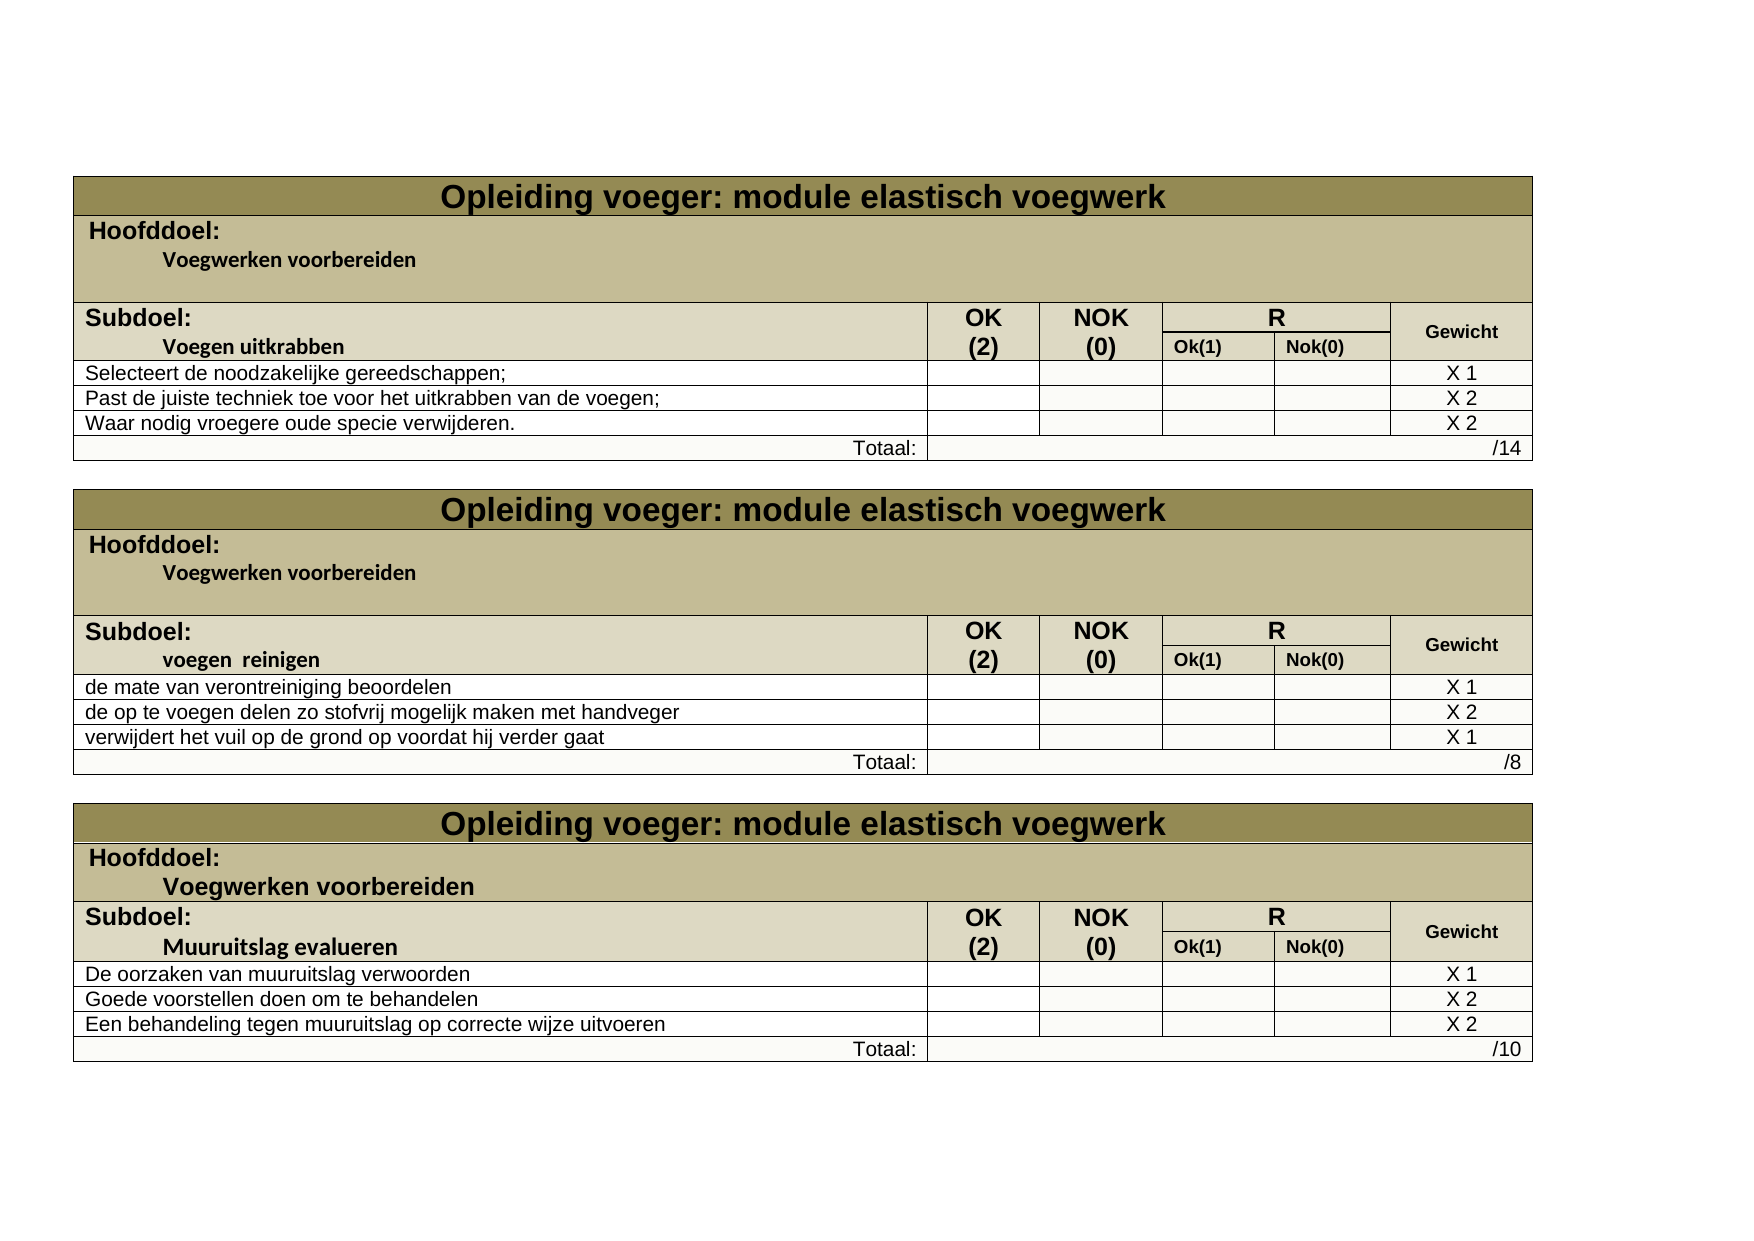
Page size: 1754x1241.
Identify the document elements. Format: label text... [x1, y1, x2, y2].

table_cell /8 [928, 750, 1532, 774]
table_cell NOK (0) [1040, 303, 1162, 360]
table_header Opleiding voeger: module elastisch voegwerk [74, 177, 1532, 215]
table_cell Nok(0) [1275, 333, 1390, 360]
table_header Opleiding voeger: module elastisch voegwerk [74, 804, 1532, 842]
table_cell Goede voorstellen doen om te behandelen [74, 987, 927, 1011]
table_cell de mate van verontreiniging beoordelen [74, 675, 927, 699]
table_cell X 2 [1391, 1012, 1532, 1036]
table_cell [1040, 386, 1162, 410]
table_cell X 1 [1391, 675, 1532, 699]
table_cell Subdoel: Voegen uitkrabben [74, 303, 927, 360]
table_cell [928, 725, 1039, 749]
table_cell X 2 [1391, 987, 1532, 1011]
table_cell [1040, 987, 1162, 1011]
table_cell [1275, 962, 1390, 986]
table_cell [928, 987, 1039, 1011]
table_cell X 2 [1391, 700, 1532, 724]
table_cell Ok(1) [1163, 333, 1274, 360]
table_cell [1163, 361, 1274, 385]
table_cell de op te voegen delen zo stofvrij mogelijk maken met handveger [74, 700, 927, 724]
table_cell X 1 [1391, 725, 1532, 749]
table_cell Een behandeling tegen muuruitslag op correcte wijze uitvoeren [74, 1012, 927, 1036]
table_cell Totaal: [74, 750, 927, 774]
table_cell [1163, 725, 1274, 749]
table_cell X 2 [1391, 411, 1532, 435]
table_cell Gewicht [1391, 902, 1532, 961]
table_cell Subdoel: voegen reinigen [74, 616, 927, 674]
table_cell [1275, 1012, 1390, 1036]
table_cell [1163, 987, 1274, 1011]
table_cell Totaal: [74, 436, 927, 460]
table_cell X 1 [1391, 361, 1532, 385]
table_cell [1163, 1012, 1274, 1036]
table_cell De oorzaken van muuruitslag verwoorden [74, 962, 927, 986]
table_cell Nok(0) [1275, 646, 1390, 674]
table_cell Ok(1) [1163, 932, 1274, 961]
table_cell Gewicht [1391, 616, 1532, 674]
table_cell [1040, 361, 1162, 385]
table_cell [1163, 386, 1274, 410]
table_cell R [1163, 616, 1390, 645]
table_cell [928, 962, 1039, 986]
table_cell Selecteert de noodzakelijke gereedschappen; [74, 361, 927, 385]
table_cell Waar nodig vroegere oude specie verwijderen. [74, 411, 927, 435]
table_cell [928, 361, 1039, 385]
table_cell [1040, 725, 1162, 749]
table_cell Totaal: [74, 1037, 927, 1061]
table_cell verwijdert het vuil op de grond op voordat hij verder gaat [74, 725, 927, 749]
table_cell Ok(1) [1163, 646, 1274, 674]
table_cell [1275, 411, 1390, 435]
table_cell [1163, 411, 1274, 435]
table_cell Past de juiste techniek toe voor het uitkrabben van de voegen; [74, 386, 927, 410]
table_cell [1040, 411, 1162, 435]
table_cell [1163, 962, 1274, 986]
table_cell NOK (0) [1040, 902, 1162, 961]
table_cell NOK (0) [1040, 616, 1162, 674]
table_cell OK (2) [928, 303, 1039, 360]
table_cell Gewicht [1391, 303, 1532, 360]
table_cell /14 [928, 436, 1532, 460]
table_cell [928, 700, 1039, 724]
table_cell [1040, 700, 1162, 724]
table_cell [1275, 725, 1390, 749]
table_cell [1275, 987, 1390, 1011]
table_cell [928, 1012, 1039, 1036]
table_cell OK (2) [928, 902, 1039, 961]
table_header Opleiding voeger: module elastisch voegwerk [74, 490, 1532, 529]
table_cell [1040, 1012, 1162, 1036]
table_cell R [1163, 902, 1390, 931]
table_cell X 1 [1391, 962, 1532, 986]
table_cell [1275, 361, 1390, 385]
table_cell OK (2) [928, 616, 1039, 674]
table_cell Subdoel: Muuruitslag evalueren [74, 902, 927, 961]
table_cell [1275, 386, 1390, 410]
table_cell Hoofddoel: Voegwerken voorbereiden [74, 844, 1532, 901]
table_cell [928, 675, 1039, 699]
table_cell [1275, 675, 1390, 699]
table_cell [928, 411, 1039, 435]
table_cell [928, 386, 1039, 410]
table_cell [1040, 675, 1162, 699]
table_cell Hoofddoel: Voegwerken voorbereiden [74, 216, 1532, 302]
table_cell R [1163, 303, 1390, 331]
table_cell Nok(0) [1275, 932, 1390, 961]
table_cell [1275, 700, 1390, 724]
table_cell Hoofddoel: Voegwerken voorbereiden [74, 530, 1532, 615]
table_cell [1040, 962, 1162, 986]
table_cell /10 [928, 1037, 1532, 1061]
table_cell [1163, 700, 1274, 724]
table_cell X 2 [1391, 386, 1532, 410]
table_cell [1163, 675, 1274, 699]
